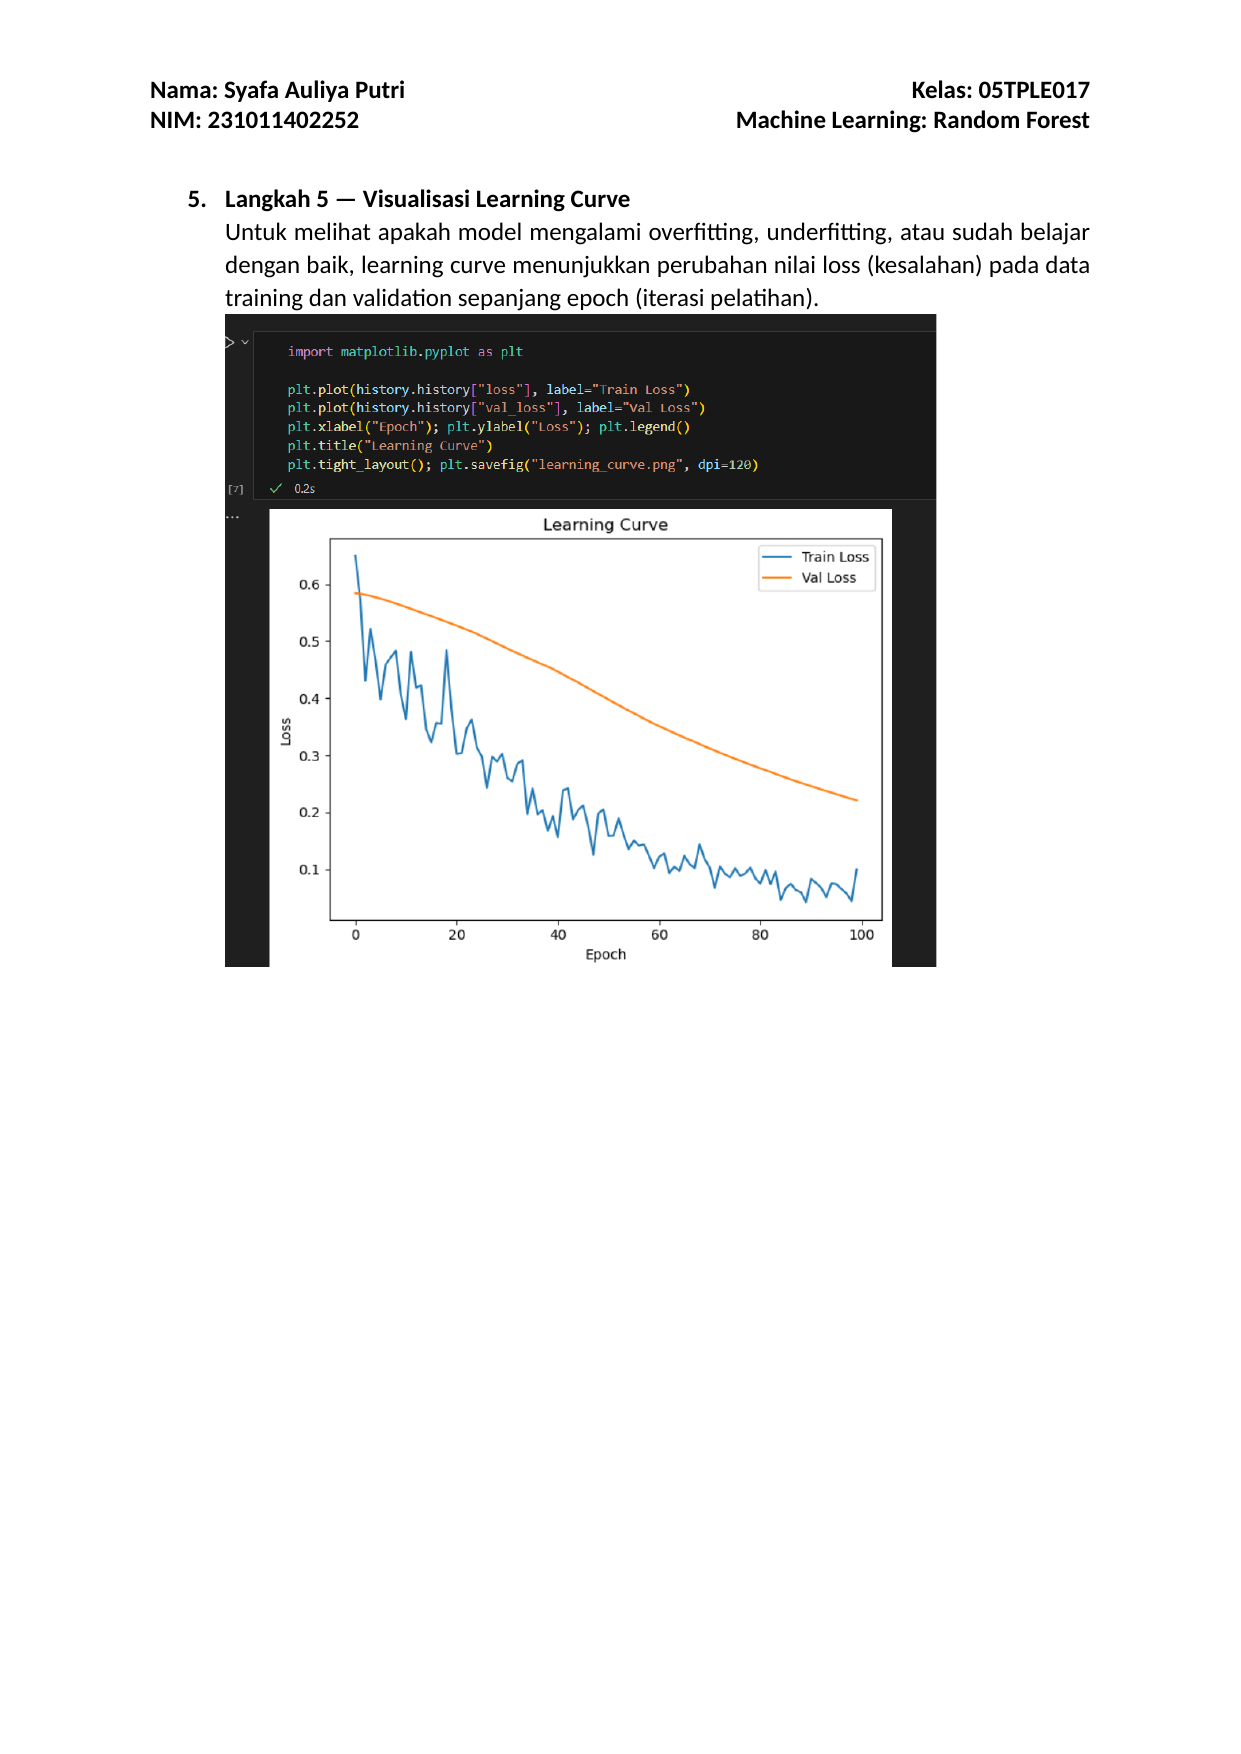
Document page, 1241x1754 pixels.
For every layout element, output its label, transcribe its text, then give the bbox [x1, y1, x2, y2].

picture [225, 314, 937, 967]
list Untuk melihat apakah model mengalami overfitting, underfitting, atau sudah belajar dengan baik, learning curve menunjukkan perubahan nilai loss (kesalahan) pada data training dan validation sepanjang epoch (iterasi pelatihan). [225, 216, 1090, 312]
list Langkah 5 — Visualisasi Learning Curve [187, 183, 1090, 213]
